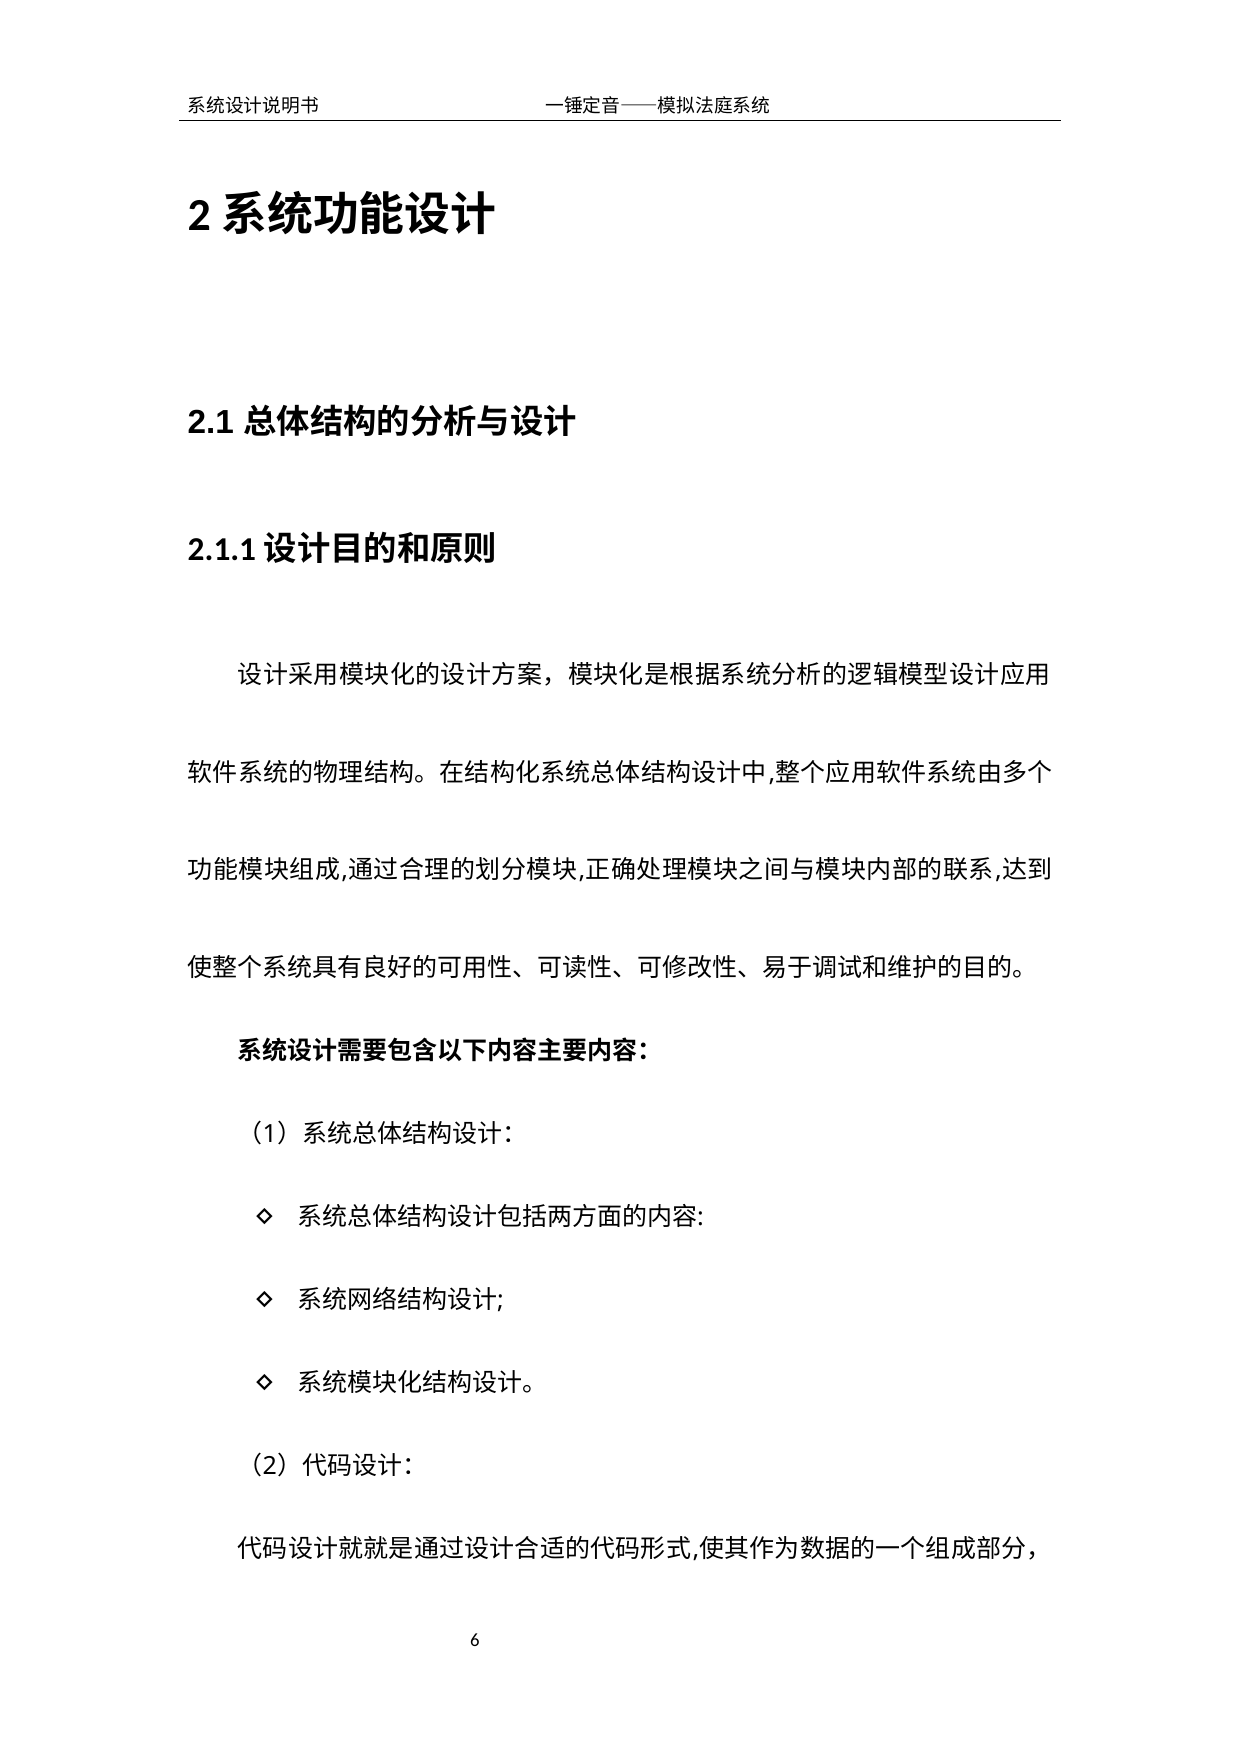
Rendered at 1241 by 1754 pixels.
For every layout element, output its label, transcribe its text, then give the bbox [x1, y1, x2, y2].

text 设计采用模块化的设计方案，模块化是根据系统分析的逻辑模型设计应用软件系统的物理结构。在结构化系统总体结构设计中,整个应用软件系统由多个功能模块组成,通过合理的划分模块,正确处理模块之间与模块内部的联系,达到使整个系统具有良好的可用性、可读性、可修改性、易于调试和维护的目的。 [187, 640, 1053, 998]
text （2）代码设计： [187, 1431, 1053, 1496]
subtitle 2.1.1 设计目的和原则 [187, 513, 1053, 578]
text 系统设计需要包含以下内容主要内容： [187, 1016, 1053, 1081]
list 系统总体结构设计包括两方面的内容: [253, 1182, 1053, 1247]
text （1）系统总体结构设计： [187, 1099, 1053, 1164]
list 系统模块化结构设计。 [253, 1348, 1053, 1413]
subtitle 2.1 总体结构的分析与设计 [187, 387, 1053, 452]
list 系统网络结构设计; [253, 1265, 1053, 1330]
subtitle 2 系统功能设计 [187, 162, 1053, 259]
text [187, 1514, 1053, 1579]
